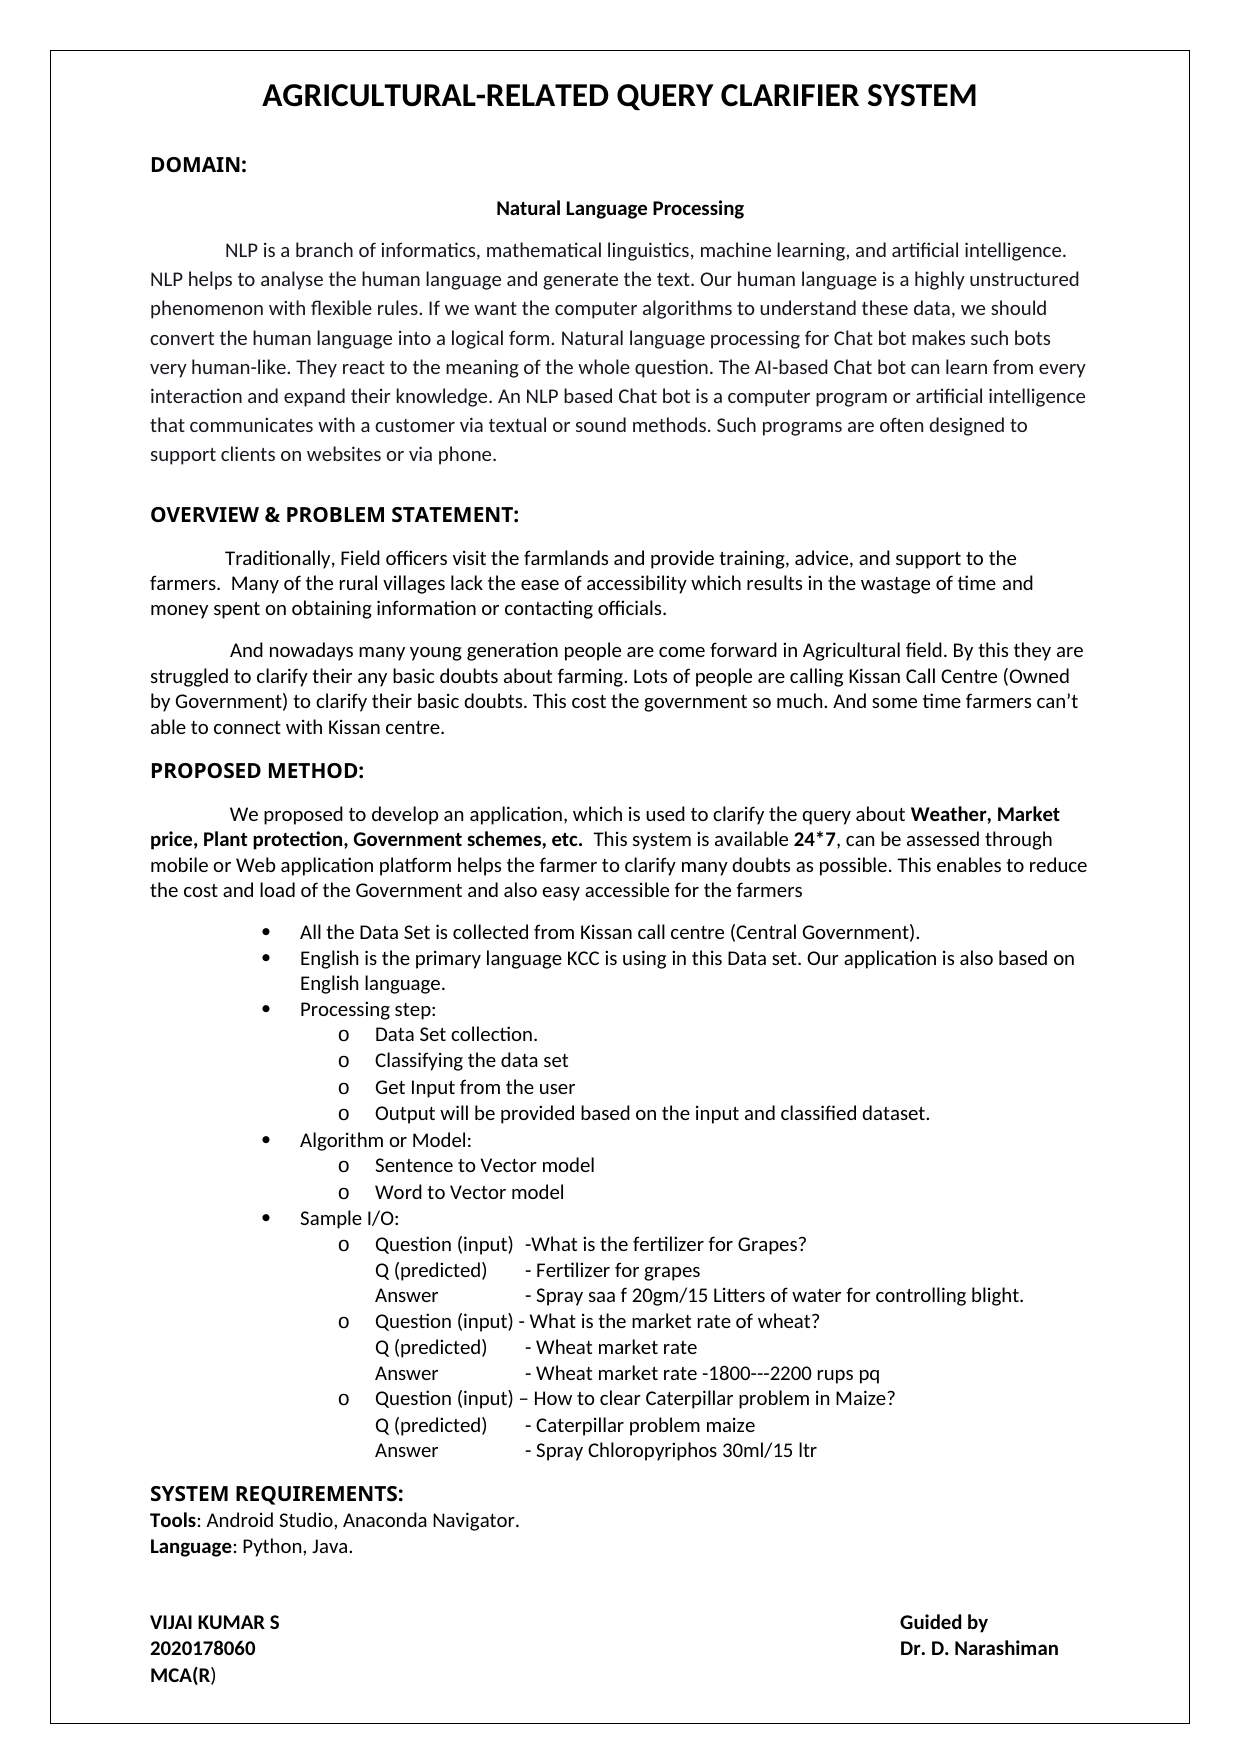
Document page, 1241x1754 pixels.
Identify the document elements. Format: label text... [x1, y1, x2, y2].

text Natural Language Processing [150, 195, 1090, 221]
text NLP is a branch of informatics, mathematical linguistics, machine learning, and artificial intelligence. NLP helps to analyse the human language and generate the text. Our human language is a highly unstructured phenomenon with flexible rules. If we want the computer algorithms to understand these data, we should convert the human language into a logical form. Natural language processing for Chat bot makes such bots very human-like. They react to the meaning of the whole question. The AI-based Chat bot can learn from every interaction and expand their knowledge. An NLP based Chat bot is a computer program or artificial intelligence that communicates with a customer via textual or sound methods. Such programs are often designed to support clients on websites or via phone. [150, 237, 1090, 467]
list Question (input) – How to clear Caterpillar problem in Maize? [337, 1385, 1090, 1412]
text OVERVIEW & PROBLEM STATEMENT: [150, 500, 1090, 528]
list Answer - Spray saa f 20gm/15 Litters of water for controlling blight. [375, 1283, 1090, 1308]
list Q (predicted) - Caterpillar problem maize [375, 1412, 1090, 1437]
text We proposed to develop an application, which is used to clarify the query about Weather, Market price, Plant protection, Government schemes, etc. This system is available 24*7, can be assessed through mobile or Web application platform helps the farmer to clarify many doubts as possible. This enables to reduce the cost and load of the Government and also easy accessible for the farmers [150, 801, 1090, 903]
text VIJAI KUMAR S Guided by [150, 1584, 1090, 1635]
list Answer - Spray Chloropyriphos 30ml/15 ltr [375, 1437, 1090, 1463]
text Traditionally, Field officers visit the farmlands and provide training, advice, and support to the farmers. Many of the rural villages lack the ease of accessibility which results in the wastage of time and money spent on obtaining information or contacting officials. [150, 545, 1090, 621]
list Answer - Wheat market rate -1800---2200 rups pq [375, 1360, 1090, 1385]
text Language: Python, Java. [150, 1533, 1090, 1558]
list Question (input) - What is the market rate of wheat? [337, 1308, 1090, 1334]
text SYSTEM REQUIREMENTS: [150, 1479, 1090, 1508]
text And nowadays many young generation people are come forward in Agricultural field. By this they are struggled to clarify their any basic doubts about farming. Lots of people are calling Kissan Call Centre (Owned by Government) to clarify their basic doubts. This cost the government so much. And some time farmers can’t able to connect with Kissan centre. [150, 638, 1090, 739]
text 2020178060 Dr. D. Narashiman [150, 1635, 1090, 1660]
list All the Data Set is collected from Kissan call centre (Central Government). [262, 919, 1090, 945]
list Sample I/O: [262, 1205, 1090, 1231]
list Algorithm or Model: [262, 1127, 1090, 1152]
list Q (predicted) - Fertilizer for grapes [375, 1257, 1090, 1283]
text Tools: Android Studio, Anaconda Navigator. [150, 1508, 1090, 1533]
list Output will be provided based on the input and classified dataset. [337, 1101, 1090, 1127]
list Get Input from the user [337, 1074, 1090, 1101]
list Question (input) -What is the fertilizer for Grapes? [337, 1231, 1090, 1257]
text PROPOSED METHOD: [150, 756, 1090, 784]
list Word to Vector model [337, 1179, 1090, 1205]
list Q (predicted) - Wheat market rate [375, 1334, 1090, 1360]
text MCA(R) [150, 1662, 1090, 1718]
list English is the primary language KCC is using in this Data set. Our application is also based on English language. [262, 945, 1090, 996]
list Data Set collection. [337, 1021, 1090, 1048]
text DOMAIN: [150, 150, 1090, 178]
list Sentence to Vector model [337, 1152, 1090, 1179]
list Classifying the data set [337, 1048, 1090, 1074]
list Processing step: [262, 996, 1090, 1021]
